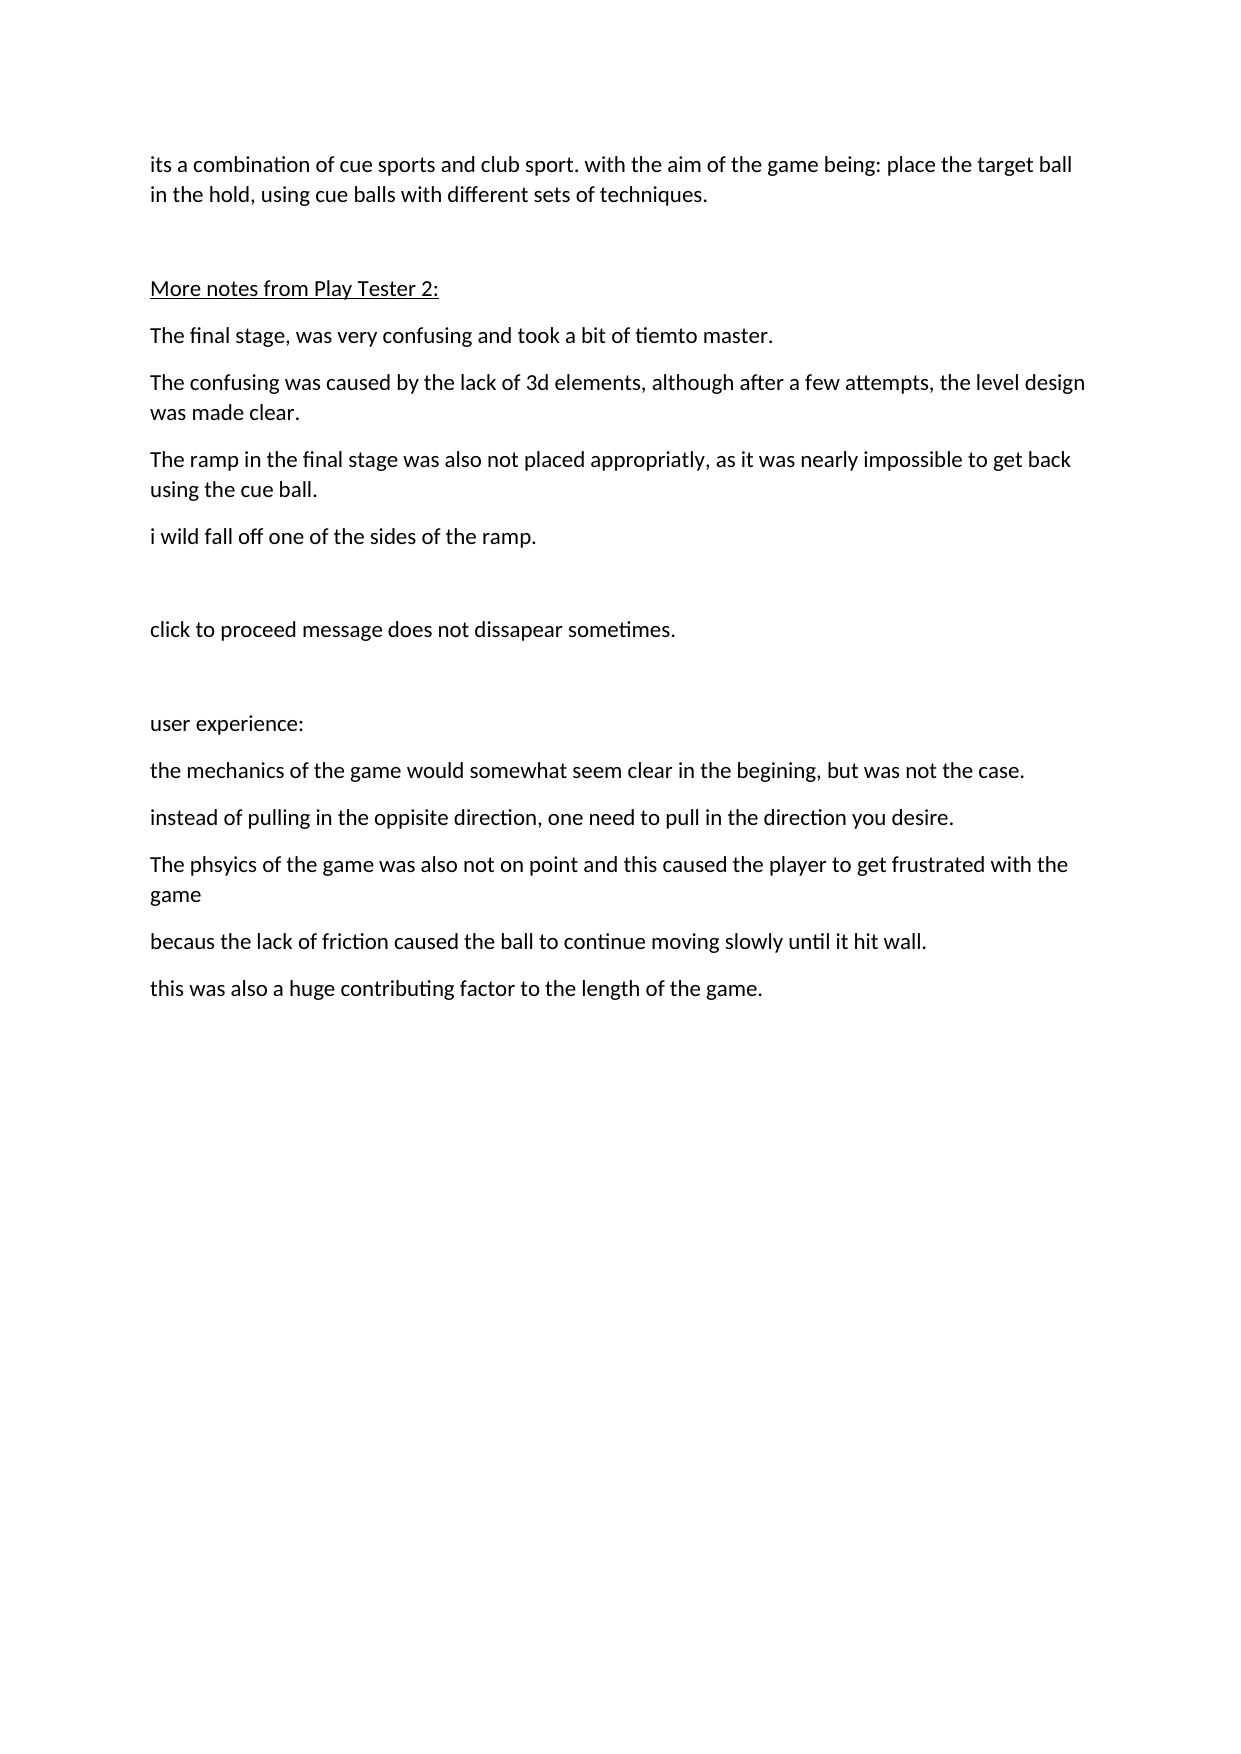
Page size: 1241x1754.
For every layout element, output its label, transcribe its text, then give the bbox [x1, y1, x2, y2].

text The confusing was caused by the lack of 3d elements, although after a few attempts, the level design was made clear. [150, 368, 1090, 426]
text More notes from Play Tester 2: [150, 274, 1090, 302]
text user experience: [150, 709, 1090, 737]
text becaus the lack of friction caused the ball to continue moving slowly until it hit wall. [150, 927, 1090, 955]
text the mechanics of the game would somewhat seem clear in the begining, but was not the case. [150, 756, 1090, 784]
text The final stage, was very confusing and took a bit of tiemto master. [150, 321, 1090, 349]
text The phsyics of the game was also not on point and this caused the player to get frustrated with the game [150, 850, 1090, 908]
text its a combination of cue sports and club sport. with the aim of the game being: place the target ball in the hold, using cue balls with different sets of techniques. [150, 150, 1090, 208]
text instead of pulling in the oppisite direction, one need to pull in the direction you desire. [150, 803, 1090, 831]
text click to proceed message does not dissapear sometimes. [150, 616, 1090, 644]
text i wild fall off one of the sides of the ramp. [150, 522, 1090, 550]
text this was also a huge contributing factor to the length of the game. [150, 974, 1090, 1002]
text The ramp in the final stage was also not placed appropriatly, as it was nearly impossible to get back using the cue ball. [150, 445, 1090, 503]
